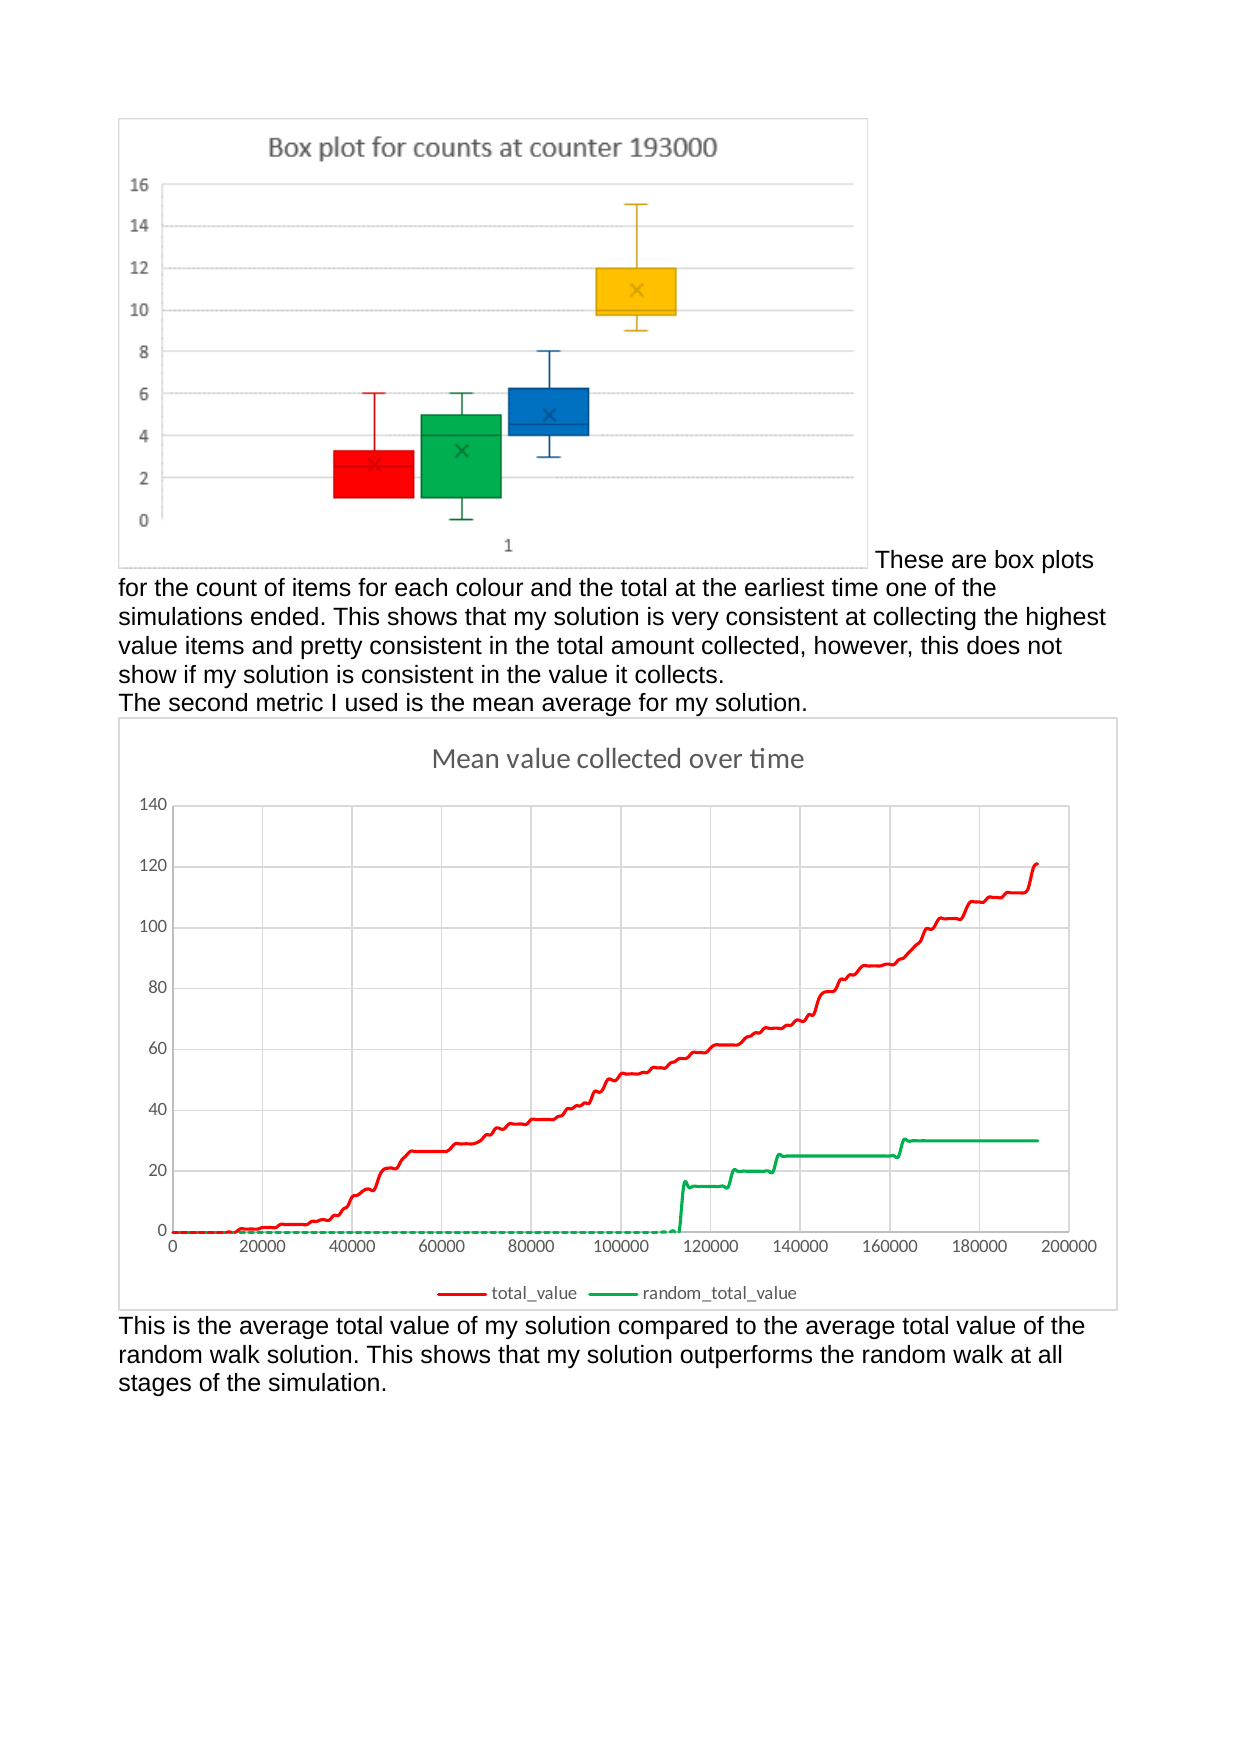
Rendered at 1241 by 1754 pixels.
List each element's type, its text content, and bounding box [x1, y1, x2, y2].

picture [118, 118, 869, 569]
text This is the average total value of my solution compared to the average total value of the random walk solution. This shows that my solution outperforms the random walk at all stages of the simulation. [118, 1311, 1122, 1397]
text The second metric I used is the mean average for my solution. [118, 688, 1122, 1311]
